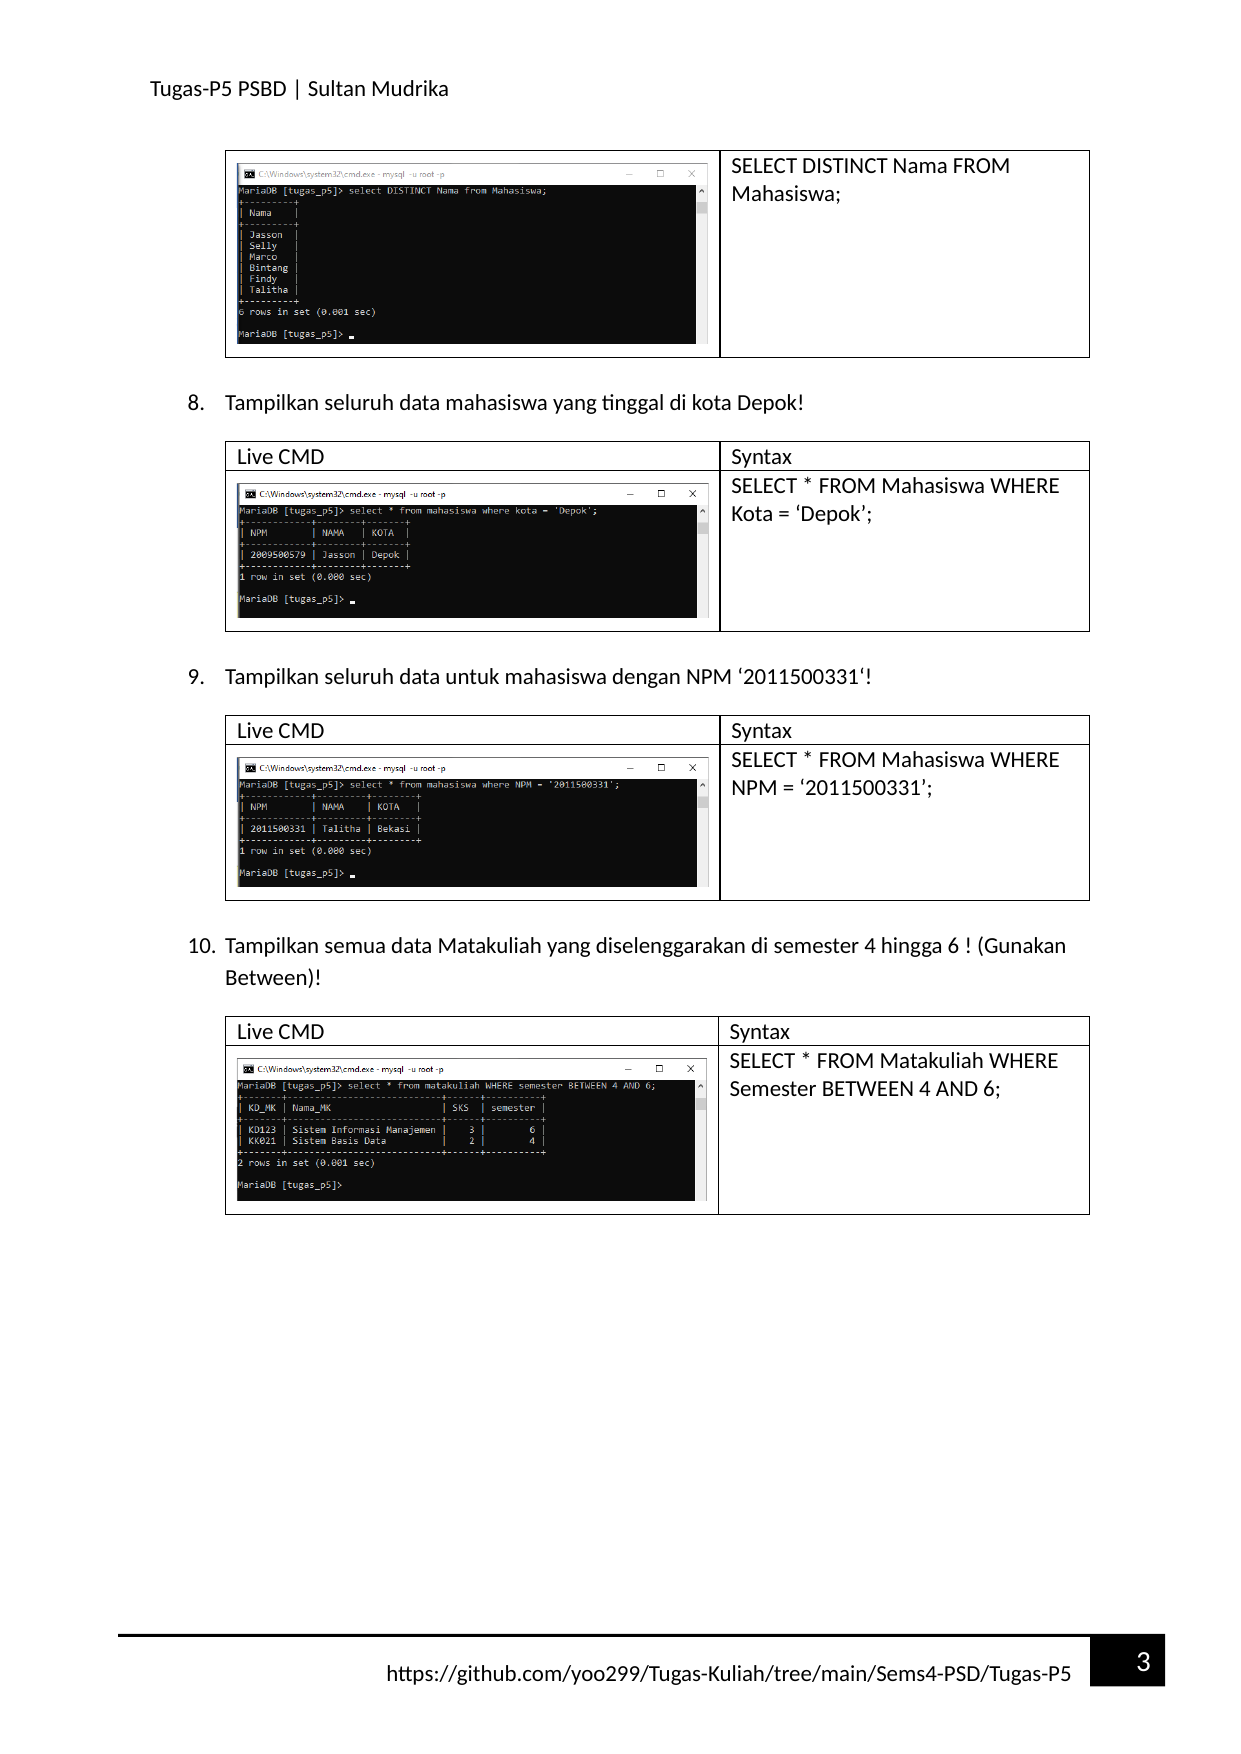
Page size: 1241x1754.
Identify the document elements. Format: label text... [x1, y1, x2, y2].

table_cell SELECT * FROM Mahasiswa WHERE Kota = ‘Depok’; [721, 471, 1089, 631]
table_header Live CMD [226, 442, 719, 470]
picture [236, 163, 708, 344]
list Tampilkan seluruh data untuk mahasiswa dengan NPM ‘2011500331‘! [187, 662, 1090, 690]
table_header Syntax [721, 716, 1089, 744]
picture [236, 483, 709, 618]
table_header Live CMD [226, 1017, 718, 1045]
picture [236, 757, 709, 887]
table_cell SELECT * FROM Mahasiswa WHERE NPM = ‘2011500331’; [721, 745, 1089, 900]
table_cell SELECT DISTINCT Nama FROM Mahasiswa; [721, 151, 1089, 357]
table_header Live CMD [226, 716, 719, 744]
table_cell [226, 151, 719, 357]
table_cell SELECT * FROM Matakuliah WHERE Semester BETWEEN 4 AND 6; [719, 1046, 1089, 1214]
picture [236, 1058, 707, 1201]
list Tampilkan seluruh data mahasiswa yang tinggal di kota Depok! [187, 388, 1090, 416]
table_cell [226, 471, 719, 631]
list Tampilkan semua data Matakuliah yang diselenggarakan di semester 4 hingga 6 ! (Gunakan Between)! [187, 931, 1090, 991]
table_header Syntax [721, 442, 1089, 470]
table_cell [226, 745, 719, 900]
table_cell [226, 1046, 718, 1214]
table_header Syntax [719, 1017, 1089, 1045]
